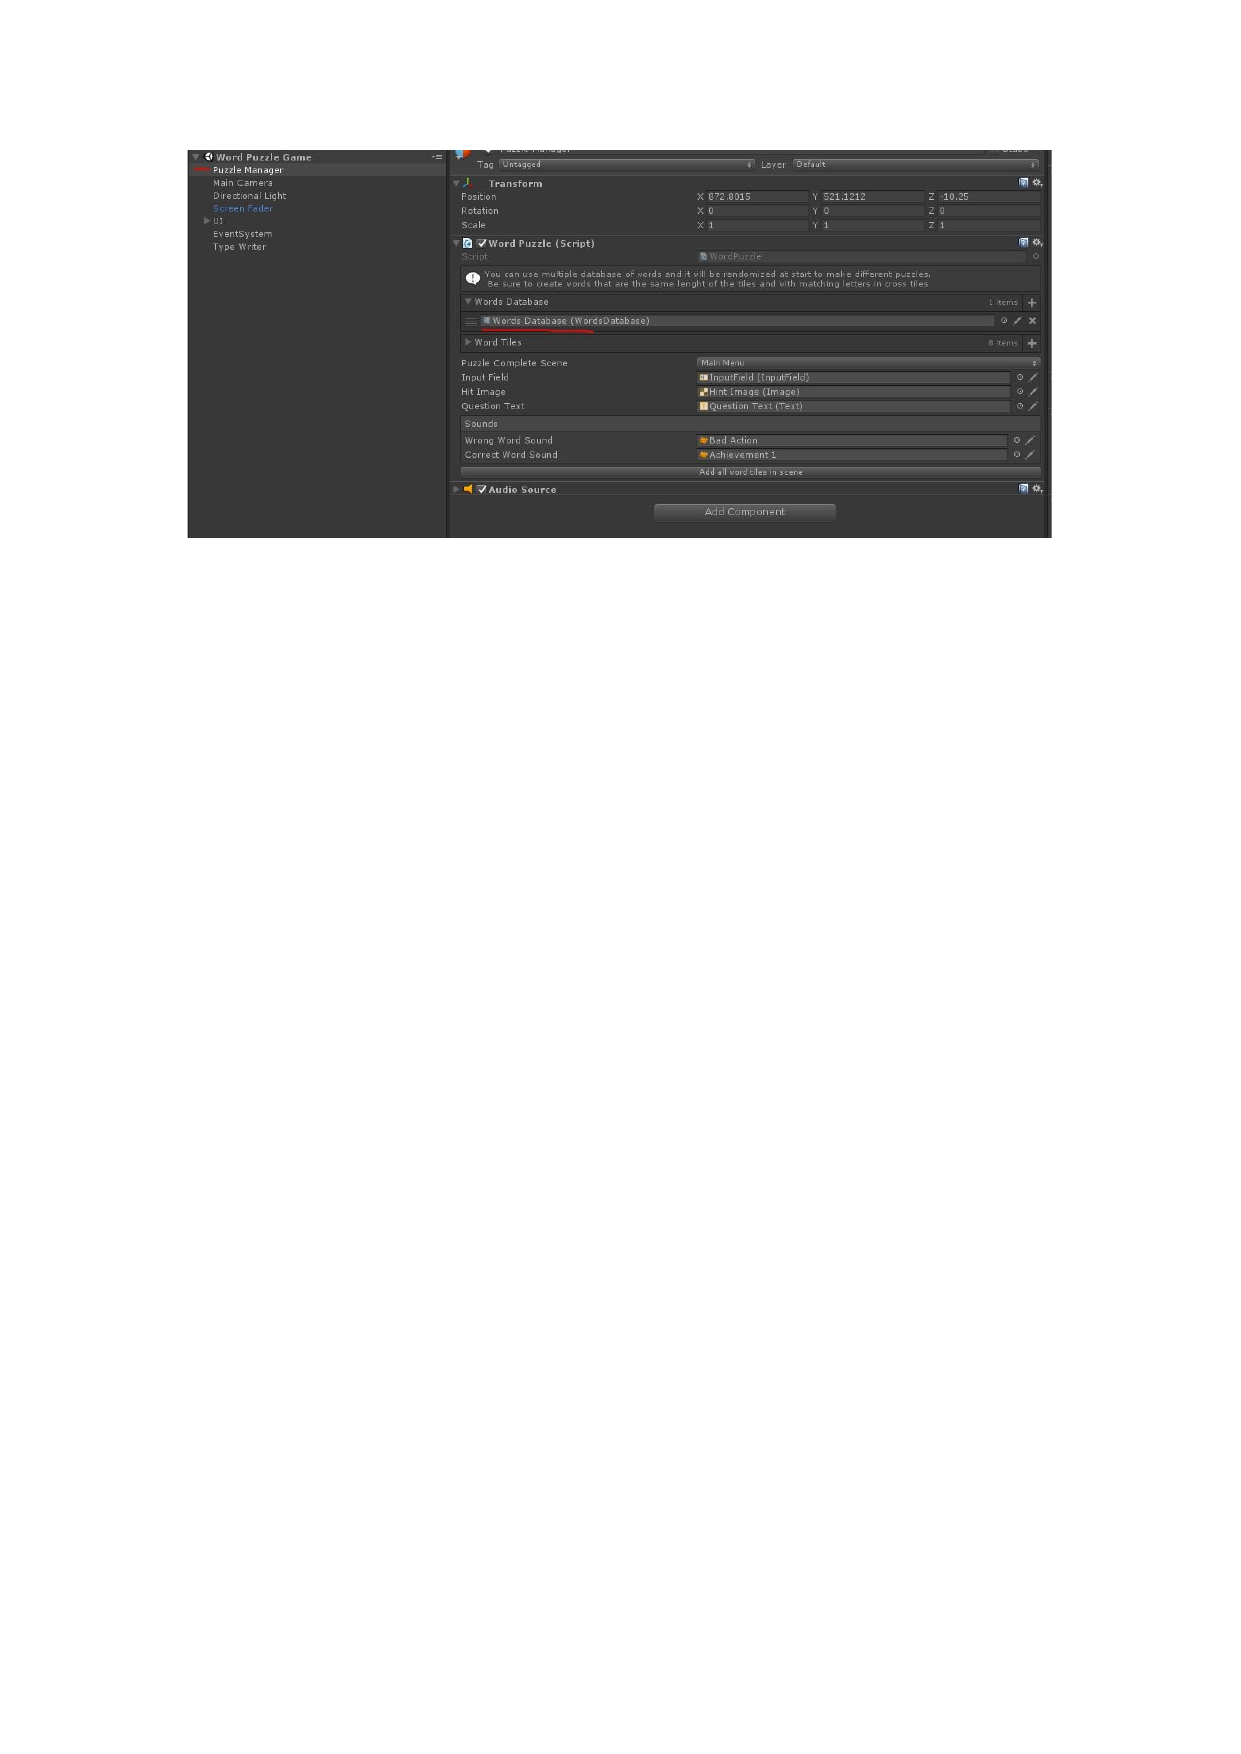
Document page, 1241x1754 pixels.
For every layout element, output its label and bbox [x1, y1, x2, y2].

picture [187, 150, 1052, 538]
